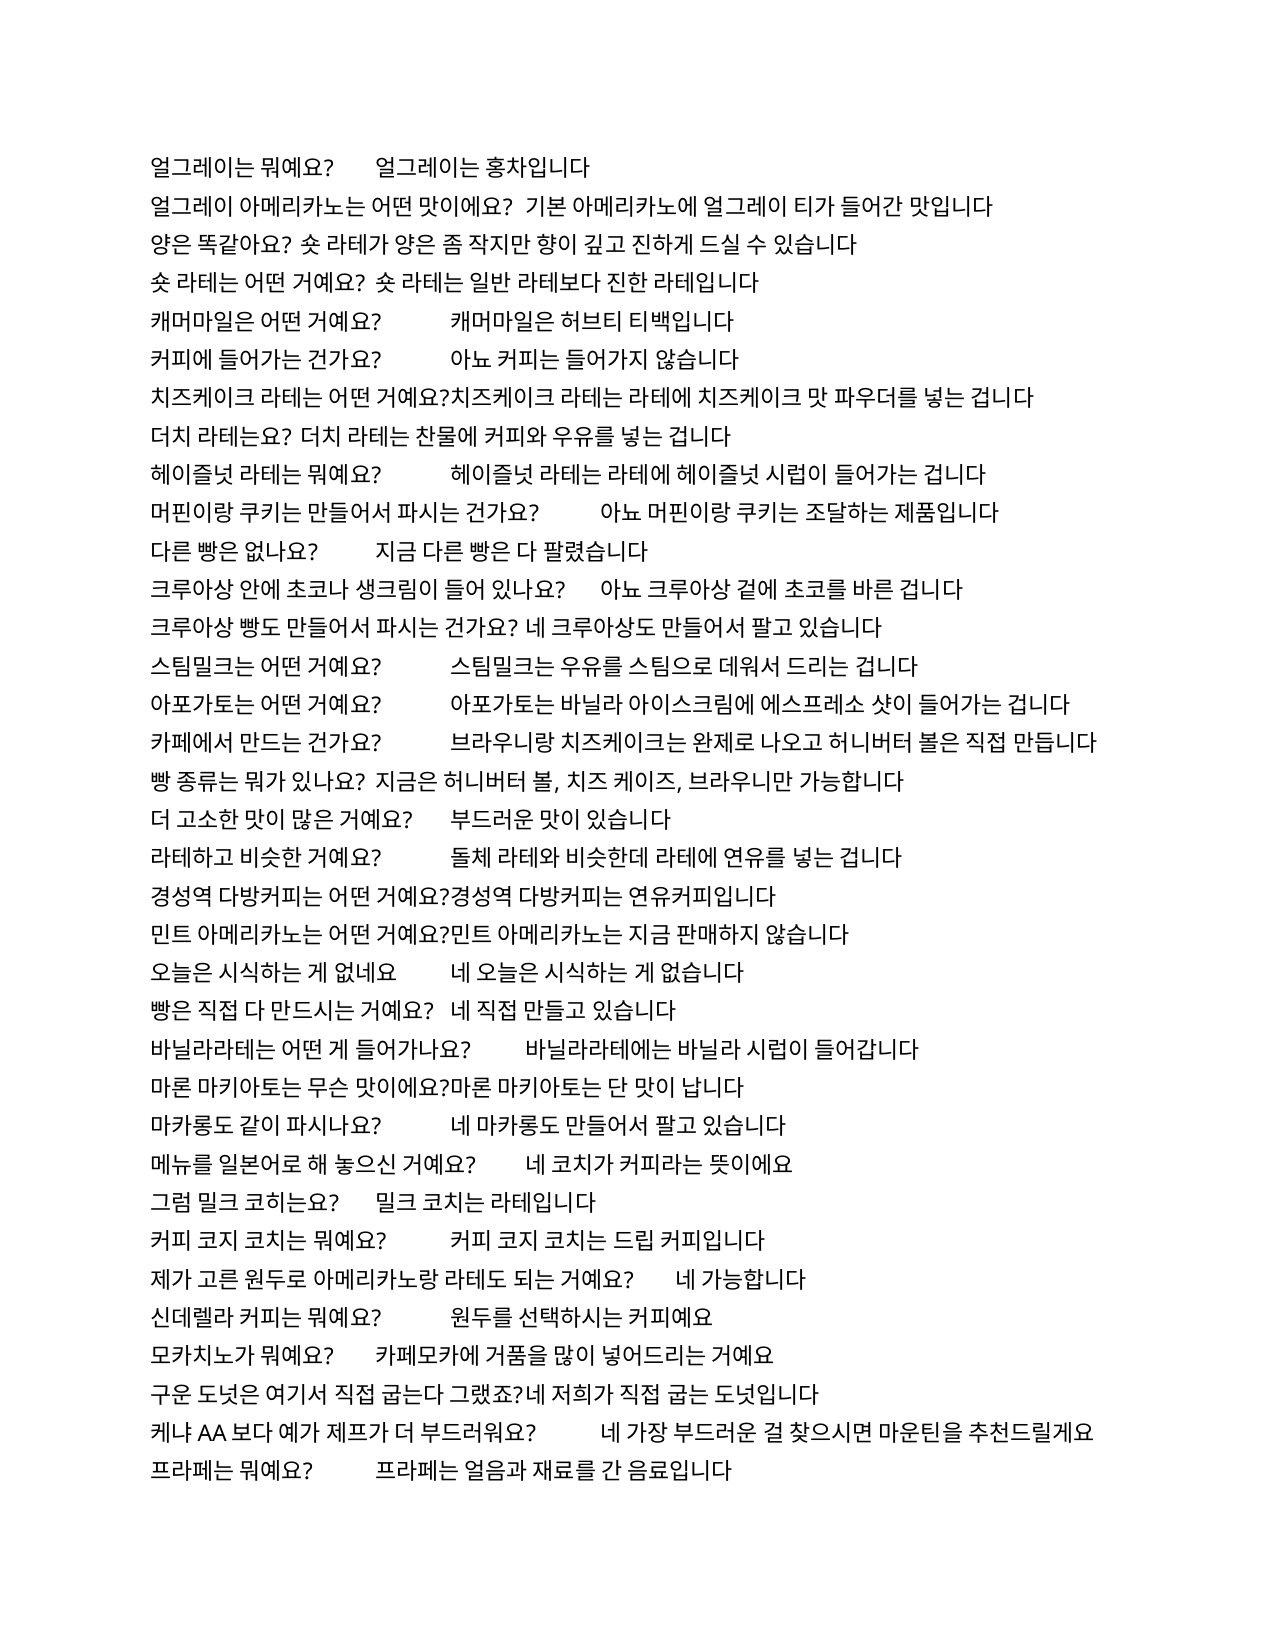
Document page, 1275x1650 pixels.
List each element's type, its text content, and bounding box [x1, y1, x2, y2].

text 모카치노가 뭐예요? 카페모카에 거품을 많이 넣어드리는 거예요 [150, 1338, 1125, 1372]
text 양은 똑같아요? 숏 라테가 양은 좀 작지만 향이 깊고 진하게 드실 수 있습니다 [150, 227, 1125, 260]
text 빵 종류는 뭐가 있나요? 지금은 허니버터 볼, 치즈 케이즈, 브라우니만 가능합니다 [150, 763, 1125, 797]
text 헤이즐넛 라테는 뭐예요? 헤이즐넛 라테는 라테에 헤이즐넛 시럽이 들어가는 겁니다 [150, 457, 1125, 490]
text 커피 코지 코치는 뭐예요? 커피 코지 코치는 드립 커피입니다 [150, 1223, 1125, 1257]
text 프라페는 뭐예요? 프라페는 얼음과 재료를 간 음료입니다 [150, 1453, 1125, 1487]
text 케냐 AA보다 예가 제프가 더 부드러워요? 네 가장 부드러운 걸 찾으시면 마운틴을 추천드릴게요 [150, 1415, 1125, 1448]
text 마카롱도 같이 파시나요? 네 마카롱도 만들어서 팔고 있습니다 [150, 1108, 1125, 1142]
text 빵은 직접 다 만드시는 거예요? 네 직접 만들고 있습니다 [150, 993, 1125, 1027]
text 바닐라라테는 어떤 게 들어가나요? 바닐라라테에는 바닐라 시럽이 들어갑니다 [150, 1032, 1125, 1065]
text 크루아상 빵도 만들어서 파시는 건가요? 네 크루아상도 만들어서 팔고 있습니다 [150, 610, 1125, 643]
text 라테하고 비슷한 거예요? 돌체 라테와 비슷한데 라테에 연유를 넣는 겁니다 [150, 840, 1125, 873]
text 크루아상 안에 초코나 생크림이 들어 있나요? 아뇨 크루아상 겉에 초코를 바른 겁니다 [150, 572, 1125, 605]
text 얼그레이 아메리카노는 어떤 맛이에요? 기본 아메리카노에 얼그레이 티가 들어간 맛입니다 [150, 188, 1125, 222]
text 캐머마일은 어떤 거예요? 캐머마일은 허브티 티백입니다 [150, 303, 1125, 337]
text 치즈케이크 라테는 어떤 거예요? 치즈케이크 라테는 라테에 치즈케이크 맛 파우더를 넣는 겁니다 [150, 380, 1125, 413]
text 마론 마키아토는 무슨 맛이에요? 마론 마키아토는 단 맛이 납니다 [150, 1070, 1125, 1103]
text 더 고소한 맛이 많은 거예요? 부드러운 맛이 있습니다 [150, 802, 1125, 835]
text 카페에서 만드는 건가요? 브라우니랑 치즈케이크는 완제로 나오고 허니버터 볼은 직접 만듭니다 [150, 725, 1125, 758]
text 신데렐라 커피는 뭐예요? 원두를 선택하시는 커피예요 [150, 1300, 1125, 1333]
text 그럼 밀크 코히는요? 밀크 코치는 라테입니다 [150, 1185, 1125, 1218]
text 메뉴를 일본어로 해 놓으신 거예요? 네 코치가 커피라는 뜻이에요 [150, 1147, 1125, 1180]
text 구운 도넛은 여기서 직접 굽는다 그랬죠? 네 저희가 직접 굽는 도넛입니다 [150, 1377, 1125, 1410]
text 얼그레이는 뭐예요? 얼그레이는 홍차입니다 [150, 150, 1125, 183]
text 오늘은 시식하는 게 없네요 네 오늘은 시식하는 게 없습니다 [150, 955, 1125, 988]
text 스팀밀크는 어떤 거예요? 스팀밀크는 우유를 스팀으로 데워서 드리는 겁니다 [150, 648, 1125, 682]
text 다른 빵은 없나요? 지금 다른 빵은 다 팔렸습니다 [150, 533, 1125, 567]
text 경성역 다방커피는 어떤 거예요? 경성역 다방커피는 연유커피입니다 [150, 878, 1125, 912]
text 민트 아메리카노는 어떤 거예요? 민트 아메리카노는 지금 판매하지 않습니다 [150, 917, 1125, 950]
text 머핀이랑 쿠키는 만들어서 파시는 건가요? 아뇨 머핀이랑 쿠키는 조달하는 제품입니다 [150, 495, 1125, 528]
text 아포가토는 어떤 거예요? 아포가토는 바닐라 아이스크림에 에스프레소 샷이 들어가는 겁니다 [150, 687, 1125, 720]
text 제가 고른 원두로 아메리카노랑 라테도 되는 거예요? 네 가능합니다 [150, 1262, 1125, 1295]
text 커피에 들어가는 건가요? 아뇨 커피는 들어가지 않습니다 [150, 342, 1125, 375]
text 더치 라테는요? 더치 라테는 찬물에 커피와 우유를 넣는 겁니다 [150, 418, 1125, 452]
text 숏 라테는 어떤 거예요? 숏 라테는 일반 라테보다 진한 라테입니다 [150, 265, 1125, 298]
